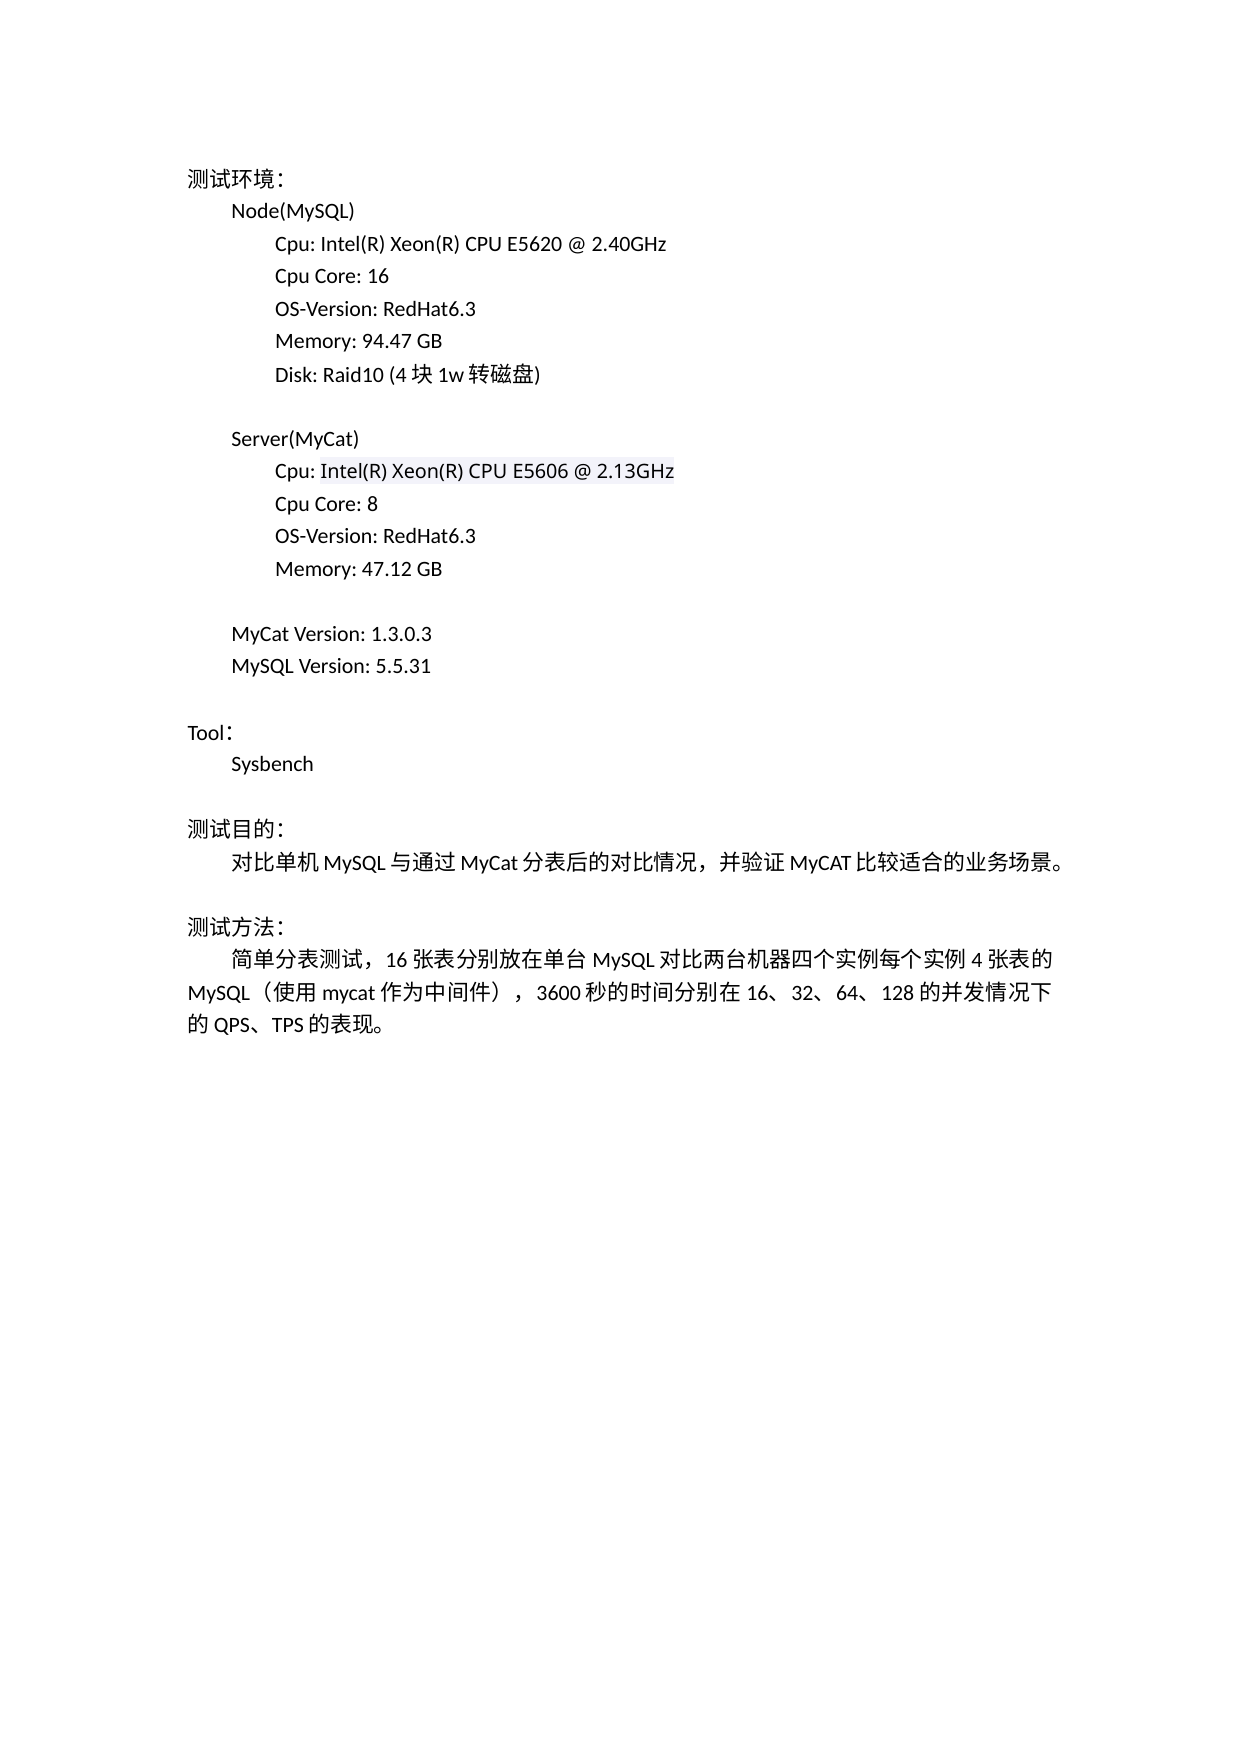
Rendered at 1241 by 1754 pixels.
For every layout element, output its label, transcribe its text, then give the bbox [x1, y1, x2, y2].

text Cpu: Intel(R) Xeon(R) CPU E5620 @ 2.40GHz [187, 227, 1053, 259]
text MySQL Version: 5.5.31 [187, 649, 1053, 682]
text Cpu Core: 16 [187, 259, 1053, 292]
text MyCat Version: 1.3.0.3 [187, 617, 1053, 649]
text Memory: 47.12 GB [187, 552, 1053, 584]
text 对比单机MySQL与通过MyCat分表后的对比情况，并验证MyCAT比较适合的业务场景。 [187, 844, 1053, 877]
text Cpu: Intel(R) Xeon(R) CPU E5606 @ 2.13GHz [187, 454, 1053, 487]
text Sysbench [187, 747, 1053, 779]
text 测试环境： [187, 162, 1053, 194]
text Tool： [187, 714, 1053, 747]
text 测试方法： [187, 909, 1053, 942]
text 简单分表测试，16张表分别放在单台MySQL对比两台机器四个实例每个实例4张表的MySQL（使用mycat作为中间件），3600秒的时间分别在16、32、64、128的并发情况下的QPS、TPS的表现。 [187, 942, 1053, 1039]
text Node(MySQL) [187, 194, 1053, 227]
text Memory: 94.47 GB [187, 324, 1053, 357]
text Cpu Core: 8 [187, 487, 1053, 519]
text Server(MyCat) [187, 422, 1053, 454]
text 测试目的： [187, 812, 1053, 844]
text Disk: Raid10 (4块1w转磁盘) [187, 357, 1053, 389]
text OS-Version: RedHat6.3 [187, 292, 1053, 324]
text OS-Version: RedHat6.3 [187, 519, 1053, 552]
